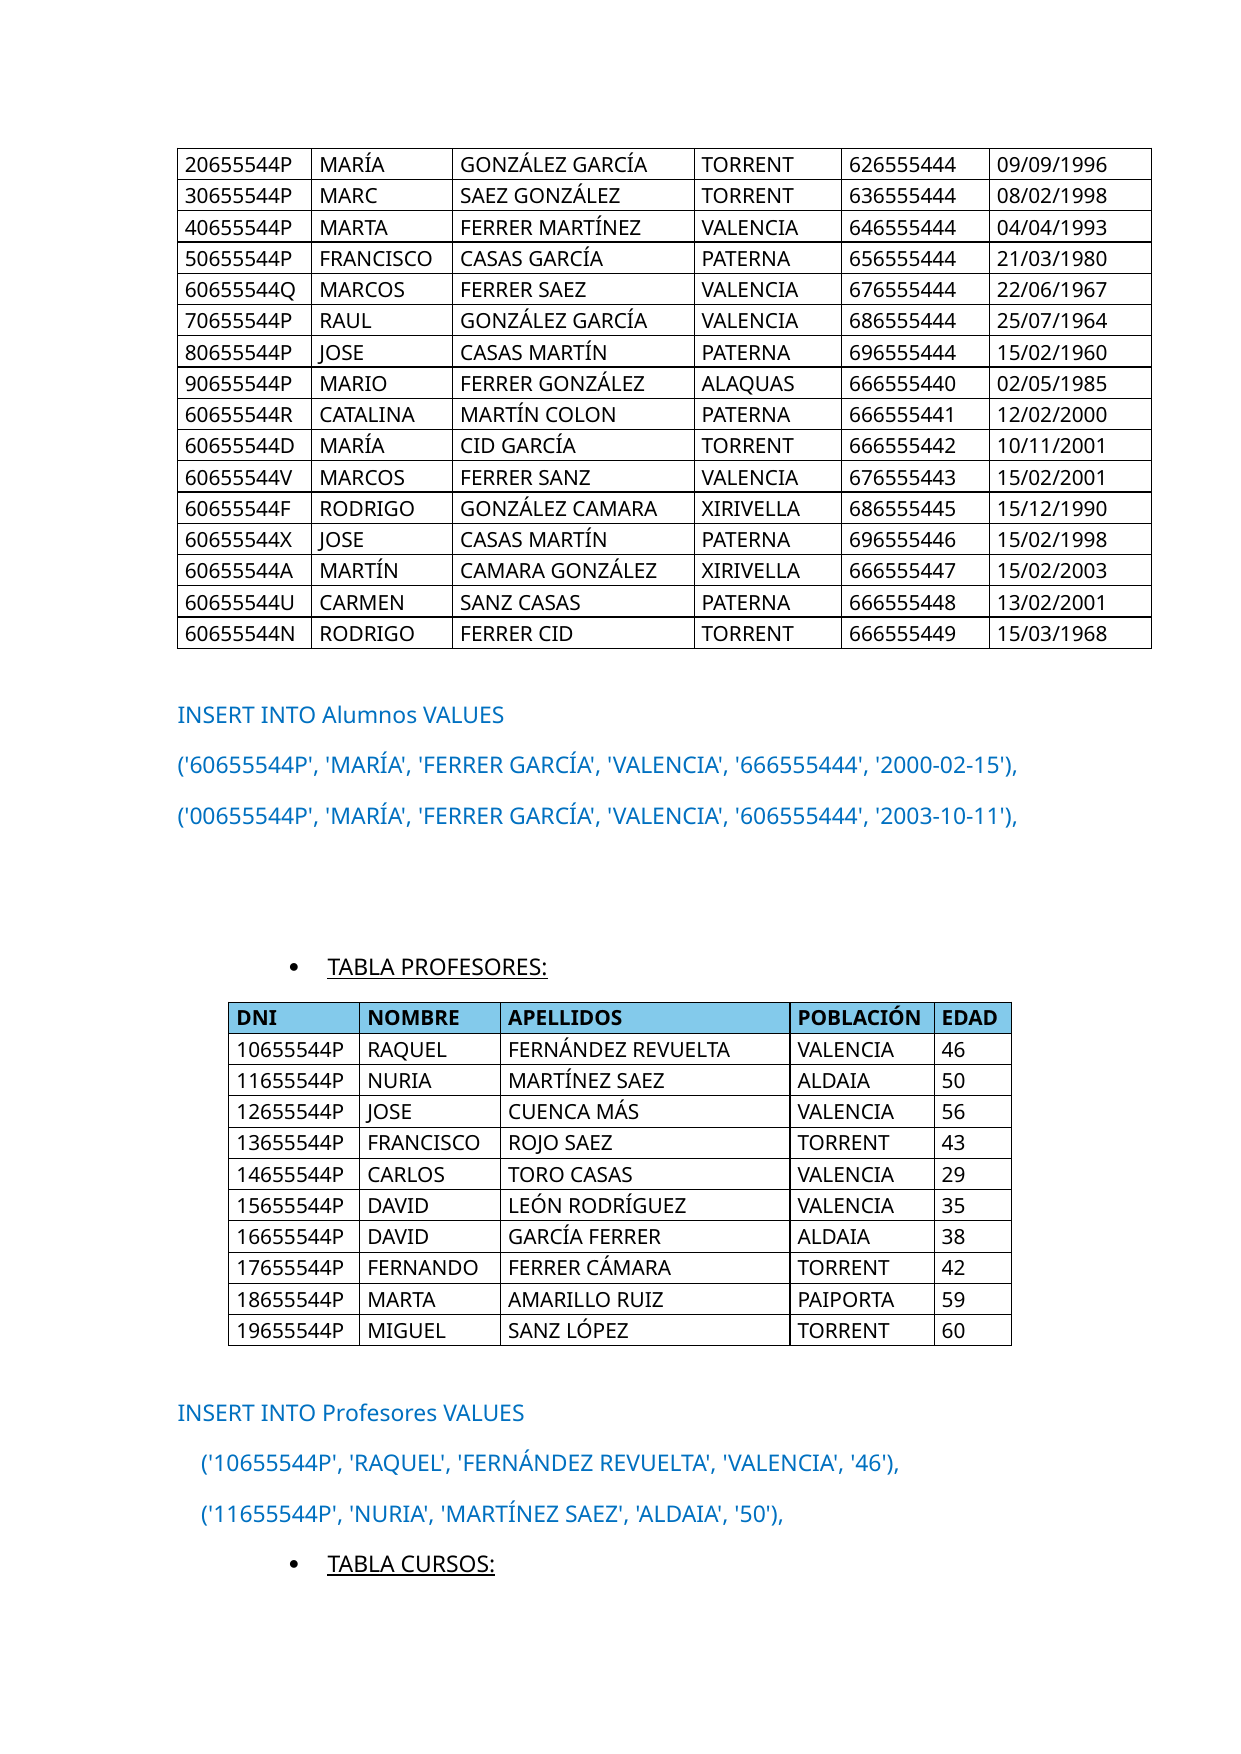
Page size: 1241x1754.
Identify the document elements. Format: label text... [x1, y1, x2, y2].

table_cell 656555444 [842, 243, 989, 273]
table_cell 666555440 [842, 368, 989, 398]
table_cell FRANCISCO [360, 1128, 500, 1158]
table_cell 42 [935, 1253, 1011, 1283]
table_cell VALENCIA [695, 274, 841, 304]
table_cell 04/04/1993 [990, 211, 1151, 241]
table_cell 59 [935, 1284, 1011, 1314]
table_cell 08/02/1998 [990, 180, 1151, 210]
table_cell 15/03/1968 [990, 618, 1151, 648]
table_cell MARÍA [312, 430, 452, 460]
table_cell 90655544P [178, 368, 311, 398]
table_cell MARCOS [312, 461, 452, 491]
table_cell 25/07/1964 [990, 305, 1151, 335]
table_cell XIRIVELLA [695, 493, 841, 523]
table_cell 60655544U [178, 586, 311, 616]
table_cell 43 [935, 1128, 1011, 1158]
table_cell 686555444 [842, 305, 989, 335]
table_cell 666555442 [842, 430, 989, 460]
table_cell 70655544P [178, 305, 311, 335]
table_cell TORRENT [695, 149, 841, 179]
table_cell CID GARCÍA [453, 430, 694, 460]
table_header DNI [229, 1003, 359, 1033]
table_cell GONZÁLEZ GARCÍA [453, 149, 694, 179]
table_cell FERRER SANZ [453, 461, 694, 491]
table_cell VALENCIA [695, 305, 841, 335]
table_cell VALENCIA [791, 1159, 934, 1189]
table_cell XIRIVELLA [695, 555, 841, 585]
table_cell 60655544N [178, 618, 311, 648]
table_cell JOSE [312, 336, 452, 366]
table_cell PATERNA [695, 243, 841, 273]
table_cell 10655544P [229, 1034, 359, 1064]
table_cell MARCOS [312, 274, 452, 304]
table_cell RAQUEL [360, 1034, 500, 1064]
table_cell 60655544V [178, 461, 311, 491]
table_cell MARÍA [312, 149, 452, 179]
table_cell 686555445 [842, 493, 989, 523]
table_cell FERNÁNDEZ REVUELTA [501, 1034, 789, 1064]
table_cell GONZÁLEZ CAMARA [453, 493, 694, 523]
table_header NOMBRE [360, 1003, 500, 1033]
table_cell VALENCIA [791, 1034, 934, 1064]
list TABLA PROFESORES: [290, 951, 1063, 982]
table_cell 50 [935, 1065, 1011, 1095]
table_cell PATERNA [695, 336, 841, 366]
table_cell 13/02/2001 [990, 586, 1151, 616]
table_cell 666555441 [842, 399, 989, 429]
table_cell DAVID [360, 1190, 500, 1220]
table_cell VALENCIA [791, 1096, 934, 1127]
text INSERT INTO Alumnos VALUES [177, 699, 1063, 730]
table_cell 60655544A [178, 555, 311, 585]
table_cell 666555449 [842, 618, 989, 648]
text ('11655544P', 'NURIA', 'MARTÍNEZ SAEZ', 'ALDAIA', '50'), [177, 1498, 1063, 1529]
table_cell 626555444 [842, 149, 989, 179]
table_cell ALAQUAS [695, 368, 841, 398]
table_cell 666555448 [842, 586, 989, 616]
table_cell GARCÍA FERRER [501, 1221, 789, 1252]
table_cell FERRER GONZÁLEZ [453, 368, 694, 398]
table_cell 17655544P [229, 1253, 359, 1283]
table_cell SANZ LÓPEZ [501, 1315, 789, 1345]
table_cell 38 [935, 1221, 1011, 1252]
table_cell 676555443 [842, 461, 989, 491]
table_cell VALENCIA [695, 211, 841, 241]
table_cell VALENCIA [791, 1190, 934, 1220]
table_cell 60655544R [178, 399, 311, 429]
table_cell 12655544P [229, 1096, 359, 1127]
table_cell TORRENT [695, 180, 841, 210]
table_cell 29 [935, 1159, 1011, 1189]
table_cell JOSE [360, 1096, 500, 1127]
table_cell FERRER CID [453, 618, 694, 648]
table_cell MARTÍNEZ SAEZ [501, 1065, 789, 1095]
table_cell 35 [935, 1190, 1011, 1220]
table_cell 15/02/1960 [990, 336, 1151, 366]
table_cell 18655544P [229, 1284, 359, 1314]
table_cell ALDAIA [791, 1221, 934, 1252]
table_cell 696555446 [842, 524, 989, 554]
table_cell CATALINA [312, 399, 452, 429]
table_cell 22/06/1967 [990, 274, 1151, 304]
text ('60655544P', 'MARÍA', 'FERRER GARCÍA', 'VALENCIA', '666555444', '2000-02-15'), [177, 749, 1063, 781]
table_cell ALDAIA [791, 1065, 934, 1095]
table_cell FERRER CÁMARA [501, 1253, 789, 1283]
table_cell PAIPORTA [791, 1284, 934, 1314]
table_cell 40655544P [178, 211, 311, 241]
table_cell 20655544P [178, 149, 311, 179]
table_cell CASAS GARCÍA [453, 243, 694, 273]
text INSERT INTO Profesores VALUES [177, 1397, 1063, 1428]
table_cell MARTÍN COLON [453, 399, 694, 429]
table_cell 15655544P [229, 1190, 359, 1220]
table_cell 636555444 [842, 180, 989, 210]
text ('10655544P', 'RAQUEL', 'FERNÁNDEZ REVUELTA', 'VALENCIA', '46'), [177, 1447, 1063, 1478]
table_cell JOSE [312, 524, 452, 554]
table_cell FRANCISCO [312, 243, 452, 273]
table_cell 21/03/1980 [990, 243, 1151, 273]
table_cell RAUL [312, 305, 452, 335]
table_cell 50655544P [178, 243, 311, 273]
table_cell GONZÁLEZ GARCÍA [453, 305, 694, 335]
table_cell 10/11/2001 [990, 430, 1151, 460]
table_cell RODRIGO [312, 618, 452, 648]
table_cell FERNANDO [360, 1253, 500, 1283]
table_cell CARMEN [312, 586, 452, 616]
table_cell 13655544P [229, 1128, 359, 1158]
table_cell FERRER MARTÍNEZ [453, 211, 694, 241]
table_cell AMARILLO RUIZ [501, 1284, 789, 1314]
table_cell TORRENT [695, 618, 841, 648]
table_cell TORRENT [695, 430, 841, 460]
table_cell 02/05/1985 [990, 368, 1151, 398]
table_cell MARTA [312, 211, 452, 241]
table_cell CARLOS [360, 1159, 500, 1189]
table_cell 696555444 [842, 336, 989, 366]
table_cell RODRIGO [312, 493, 452, 523]
table_cell 15/02/1998 [990, 524, 1151, 554]
table_cell SAEZ GONZÁLEZ [453, 180, 694, 210]
table_cell TORRENT [791, 1128, 934, 1158]
table_cell NURIA [360, 1065, 500, 1095]
table_cell 646555444 [842, 211, 989, 241]
table_cell LEÓN RODRÍGUEZ [501, 1190, 789, 1220]
table_header APELLIDOS [501, 1003, 789, 1033]
table_cell 60655544X [178, 524, 311, 554]
table_cell 11655544P [229, 1065, 359, 1095]
table_cell MARIO [312, 368, 452, 398]
table_cell 15/02/2003 [990, 555, 1151, 585]
table_cell 15/02/2001 [990, 461, 1151, 491]
table_cell PATERNA [695, 586, 841, 616]
table_cell MARC [312, 180, 452, 210]
table_cell 30655544P [178, 180, 311, 210]
text ('00655544P', 'MARÍA', 'FERRER GARCÍA', 'VALENCIA', '606555444', '2003-10-11'), [177, 800, 1063, 831]
table_cell DAVID [360, 1221, 500, 1252]
table_cell 12/02/2000 [990, 399, 1151, 429]
table_cell 19655544P [229, 1315, 359, 1345]
table_cell CASAS MARTÍN [453, 524, 694, 554]
table_header POBLACIÓN [791, 1003, 934, 1033]
table_cell 16655544P [229, 1221, 359, 1252]
table_cell 676555444 [842, 274, 989, 304]
table_cell ROJO SAEZ [501, 1128, 789, 1158]
table_cell 15/12/1990 [990, 493, 1151, 523]
table_cell 60655544Q [178, 274, 311, 304]
list TABLA CURSOS: [290, 1548, 1063, 1579]
table_cell 46 [935, 1034, 1011, 1064]
table_cell TORRENT [791, 1253, 934, 1283]
table_cell SANZ CASAS [453, 586, 694, 616]
table_cell CASAS MARTÍN [453, 336, 694, 366]
table_cell 09/09/1996 [990, 149, 1151, 179]
table_cell 14655544P [229, 1159, 359, 1189]
table_cell PATERNA [695, 524, 841, 554]
table_cell TORO CASAS [501, 1159, 789, 1189]
table_cell MARTÍN [312, 555, 452, 585]
table_cell CAMARA GONZÁLEZ [453, 555, 694, 585]
table_cell 60 [935, 1315, 1011, 1345]
table_cell 60655544D [178, 430, 311, 460]
table_cell FERRER SAEZ [453, 274, 694, 304]
table_cell TORRENT [791, 1315, 934, 1345]
table_header EDAD [935, 1003, 1011, 1033]
table_cell 60655544F [178, 493, 311, 523]
table_cell PATERNA [695, 399, 841, 429]
table_cell CUENCA MÁS [501, 1096, 789, 1127]
table_cell 80655544P [178, 336, 311, 366]
table_cell 666555447 [842, 555, 989, 585]
table_cell 56 [935, 1096, 1011, 1127]
table_cell MIGUEL [360, 1315, 500, 1345]
table_cell VALENCIA [695, 461, 841, 491]
table_cell MARTA [360, 1284, 500, 1314]
